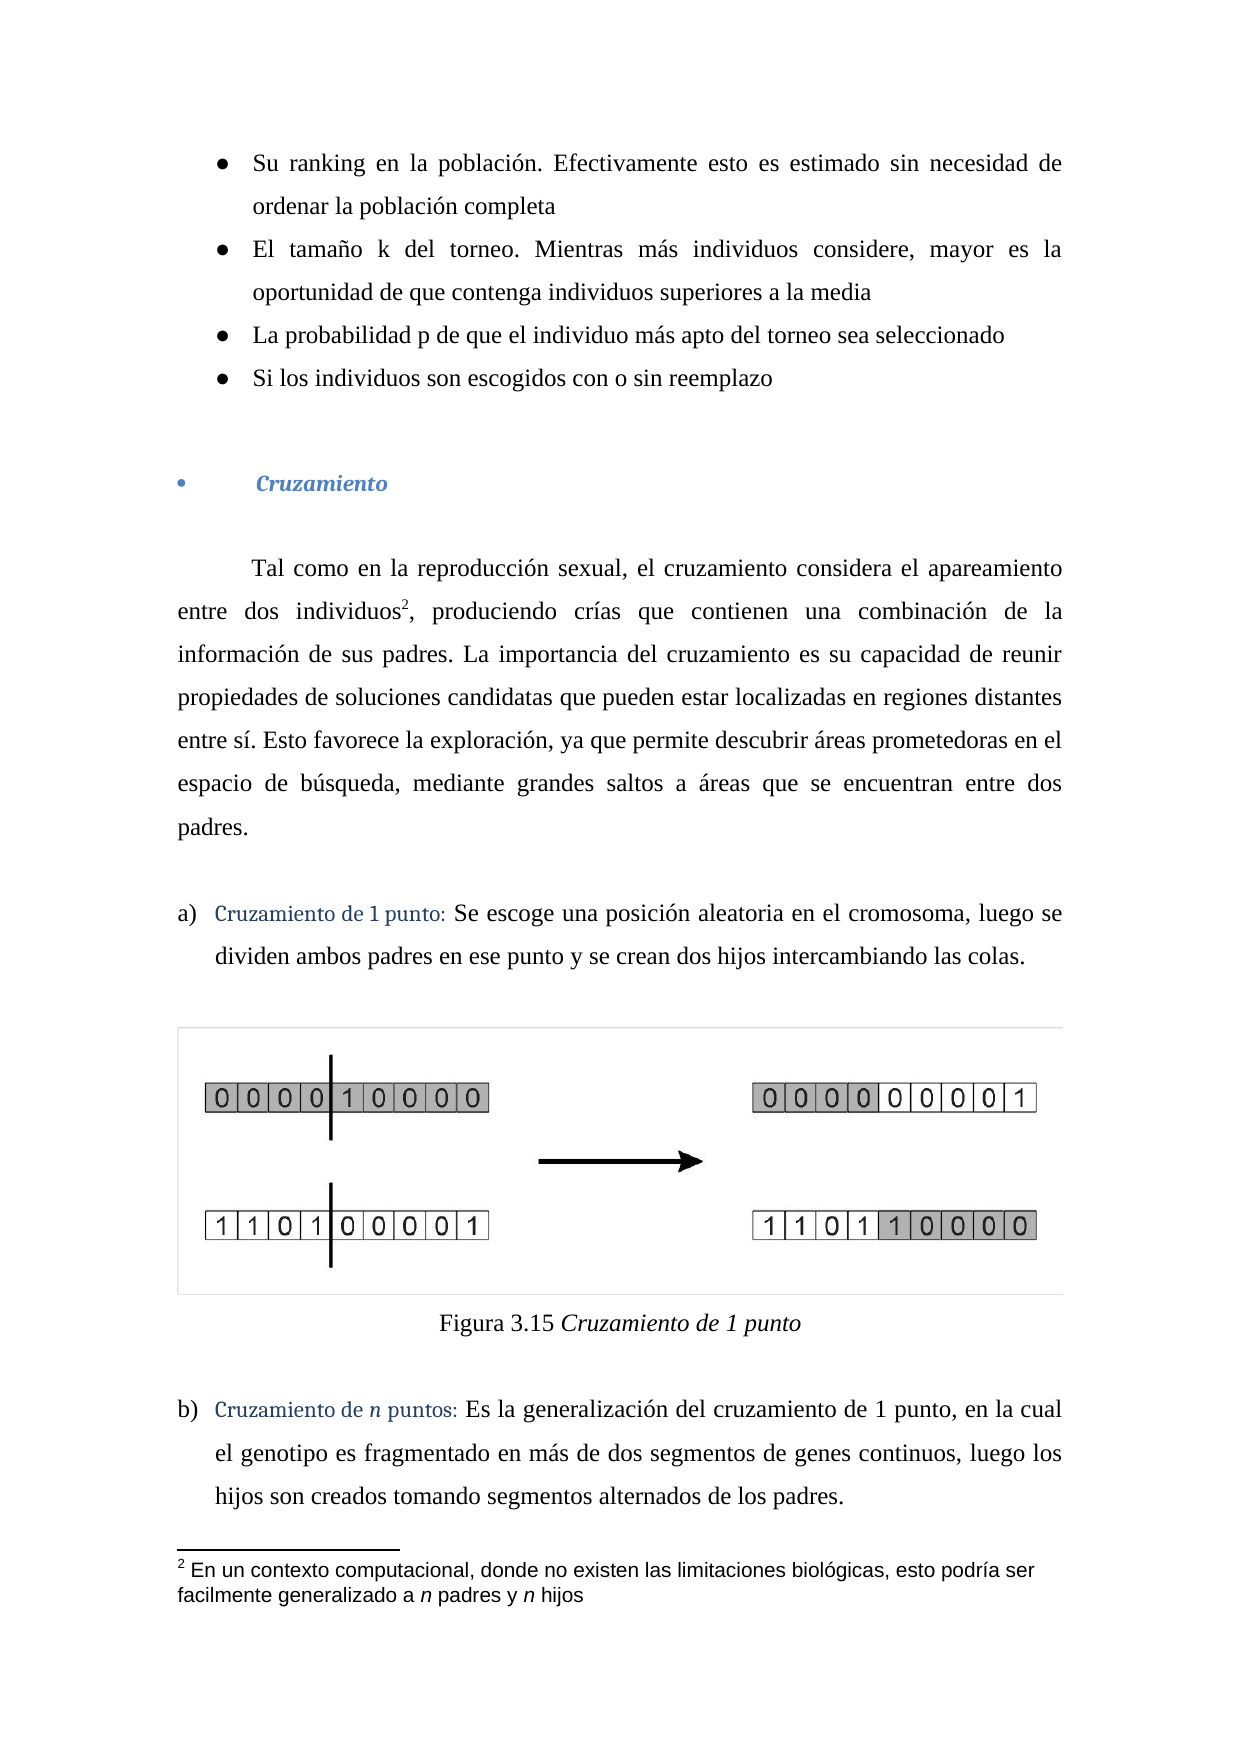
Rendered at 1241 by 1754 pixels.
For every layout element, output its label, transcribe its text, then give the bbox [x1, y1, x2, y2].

list El tamaño k del torneo. Mientras más individuos considere, mayor es la oportunidad de que contenga individuos superiores a la media [215, 234, 1063, 306]
list La probabilidad p de que el individuo más apto del torneo sea seleccionado [215, 320, 1063, 349]
text Tal como en la reproducción sexual, el cruzamiento considera el apareamiento entre dos individuos, produciendo crías que contienen una combinación de la información de sus padres. La importancia del cruzamiento es su capacidad de reunir propiedades de soluciones candidatas que pueden estar localizadas en regiones distantes entre sí. Esto favorece la exploración, ya que permite descubrir áreas prometedoras en el espacio de búsqueda, mediante grandes saltos a áreas que se encuentran entre dos padres. [177, 553, 1063, 840]
subtitle Cruzamiento [177, 470, 1063, 497]
picture [177, 1027, 1063, 1295]
list Su ranking en la población. Efectivamente esto es estimado sin necesidad de ordenar la población completa [215, 148, 1063, 219]
list Si los individuos son escogidos con o sin reemplazo [215, 363, 1063, 392]
list Cruzamiento de n puntos: Es la generalización del cruzamiento de 1 punto, en la cual el genotipo es fragmentado en más de dos segmentos de genes continuos, luego los hijos son creados tomando segmentos alternados de los padres. [177, 1394, 1063, 1510]
list Cruzamiento de 1 punto: Se escoge una posición aleatoria en el cromosoma, luego se dividen ambos padres en ese punto y se crean dos hijos intercambiando las colas. [177, 898, 1063, 970]
text Figura 3.15 Cruzamiento de 1 punto [177, 1308, 1063, 1337]
